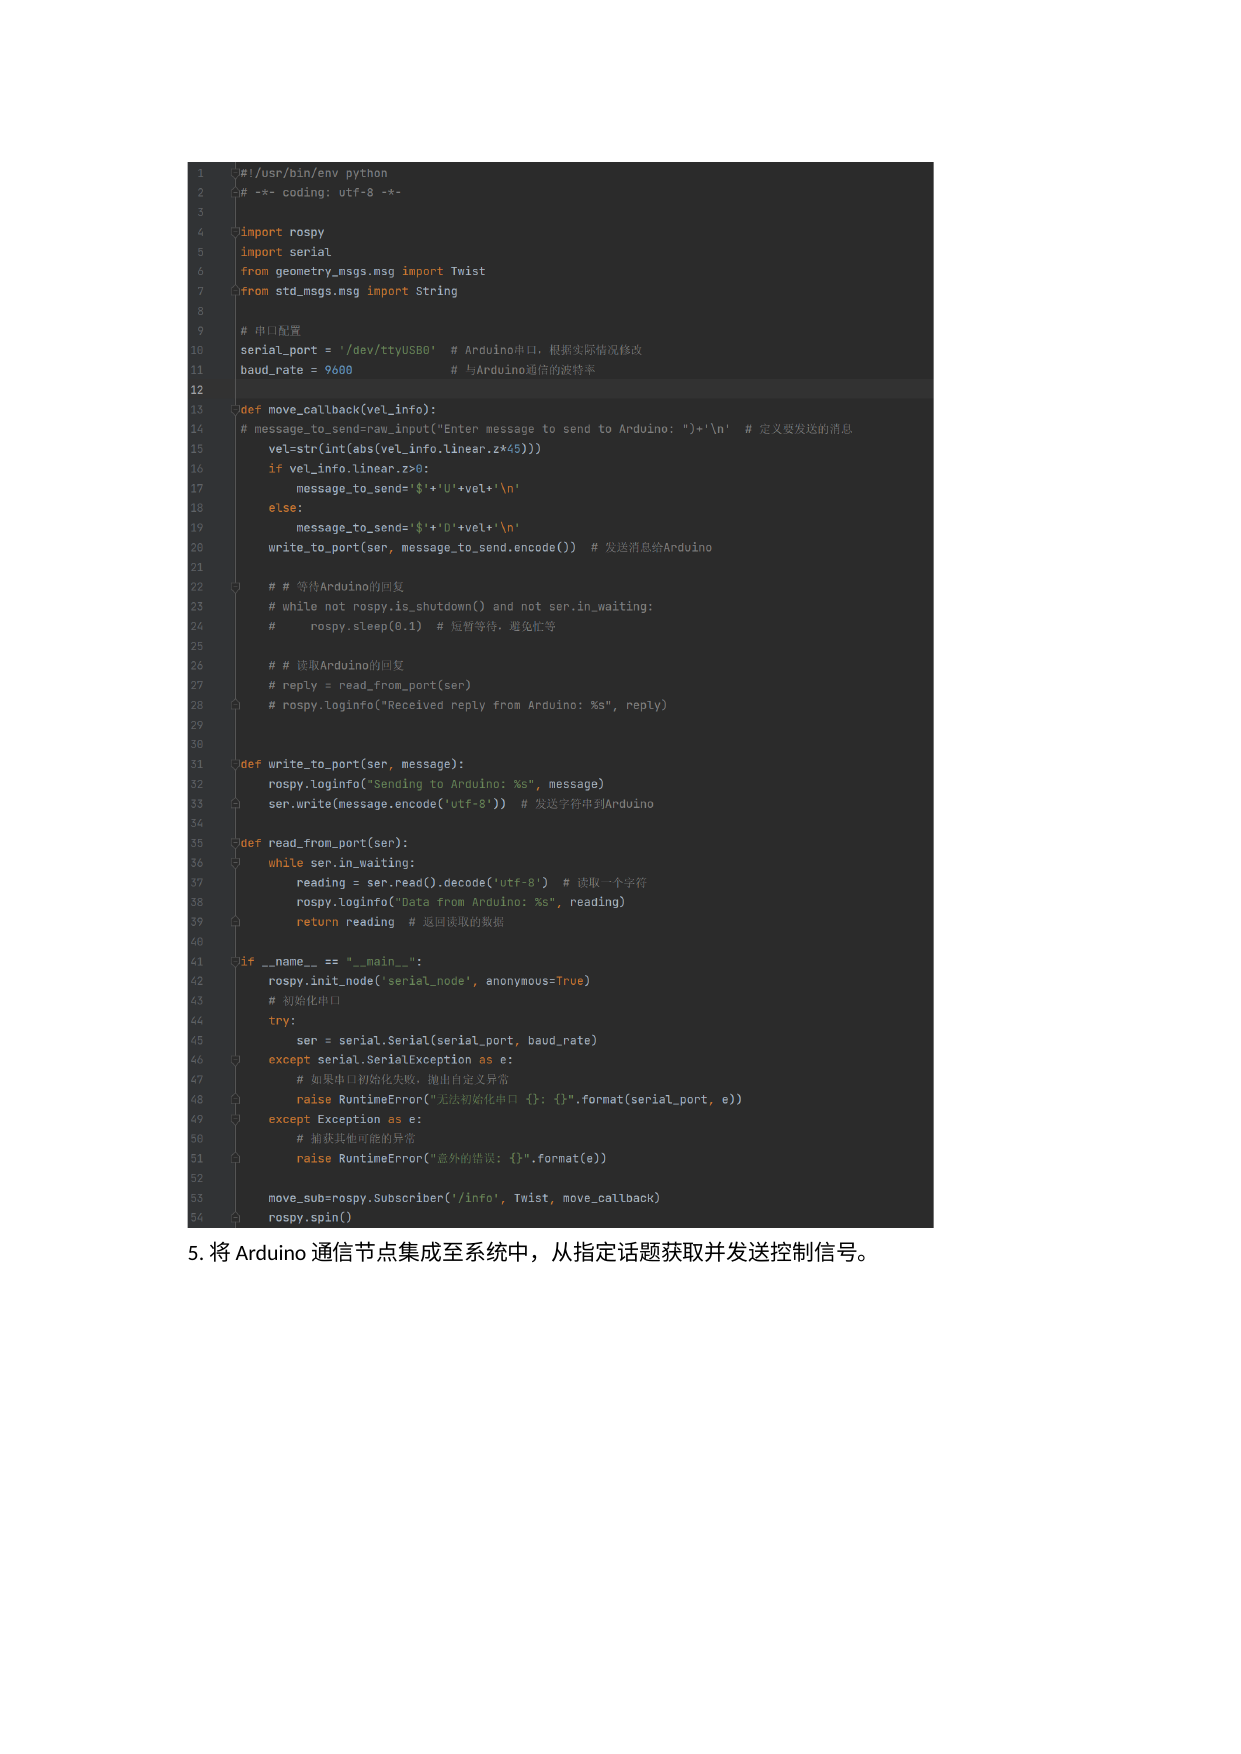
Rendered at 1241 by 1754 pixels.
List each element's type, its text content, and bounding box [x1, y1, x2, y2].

list 将Arduino通信节点集成至系统中，从指定话题获取并发送控制信号。 [187, 1234, 1053, 1267]
picture [187, 162, 934, 1228]
